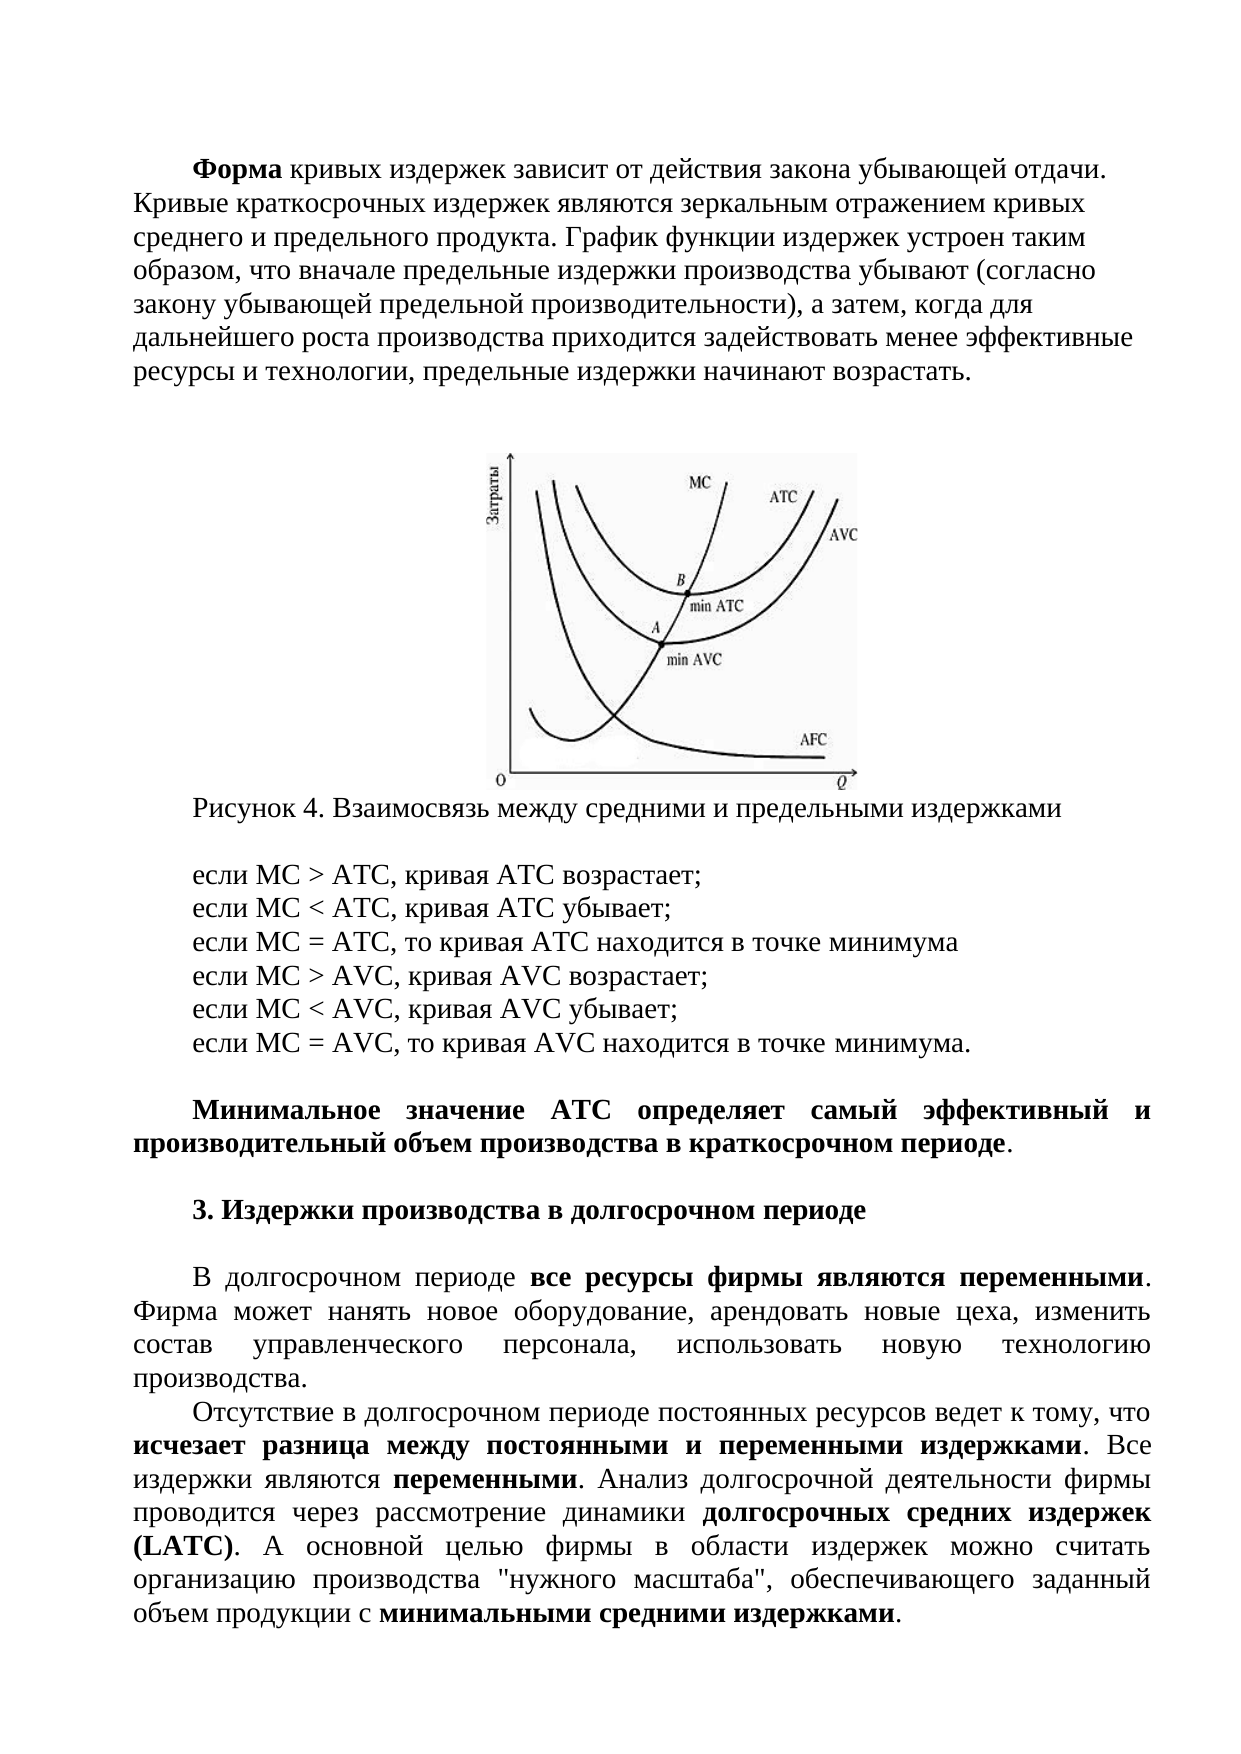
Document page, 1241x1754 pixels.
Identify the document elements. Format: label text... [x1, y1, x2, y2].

text если МС > АVС, кривая АVС возрастает; [133, 958, 1152, 991]
text 3. Издержки производства в долгосрочном периоде [133, 1192, 1152, 1226]
text если МС = АVС, то кривая АVС находится в точке минимума. [133, 1025, 1152, 1058]
text Форма кривых издержек зависит от действия закона убывающей отдачи. Кривые краткосрочных издержек являются зеркальным отражением кривых среднего и предельного продукта. График функции издержек устроен таким образом, что вначале предельные издержки производства убывают (согласно закону убывающей предельной производительности), а затем, когда для дальнейшего роста производства приходится задействовать менее эффективные ресурсы и технологии, предельные издержки начинают возрастать. [133, 152, 1152, 386]
text В долгосрочном периоде все ресурсы фирмы являются переменными. Фирма может нанять новое оборудование, арендовать новые цеха, изменить состав управленческого персонала, использовать новую технологию производства. [133, 1259, 1152, 1394]
text Рисунок 4. Взаимосвязь между средними и предельными издержками [133, 790, 1152, 823]
text Отсутствие в долгосрочном периоде постоянных ресурсов ведет к тому, что исчезает разница между постоянными и переменными издержками. Все издержки являются переменными. Анализ долгосрочной деятельности фирмы проводится через рассмотрение динамики долгосрочных средних издержек (LAТC). А основной целью фирмы в области издержек можно считать организацию производства "нужного масштаба", обеспечивающего заданный объем продукции с минимальными средними издержками. [133, 1394, 1152, 1628]
picture [486, 453, 858, 790]
text если МС > АТС, кривая АТС возрастает; [133, 857, 1152, 891]
text если МС = АТС, то кривая АТС находится в точке минимума [133, 924, 1152, 958]
text Минимальное значение АТС определяет самый эффективный и производительный объем производства в краткосрочном периоде. [133, 1092, 1152, 1159]
text если МС < AТС, кривая АТС убывает; [133, 891, 1152, 924]
text если МС < AVС, кривая АVС убывает; [133, 991, 1152, 1025]
